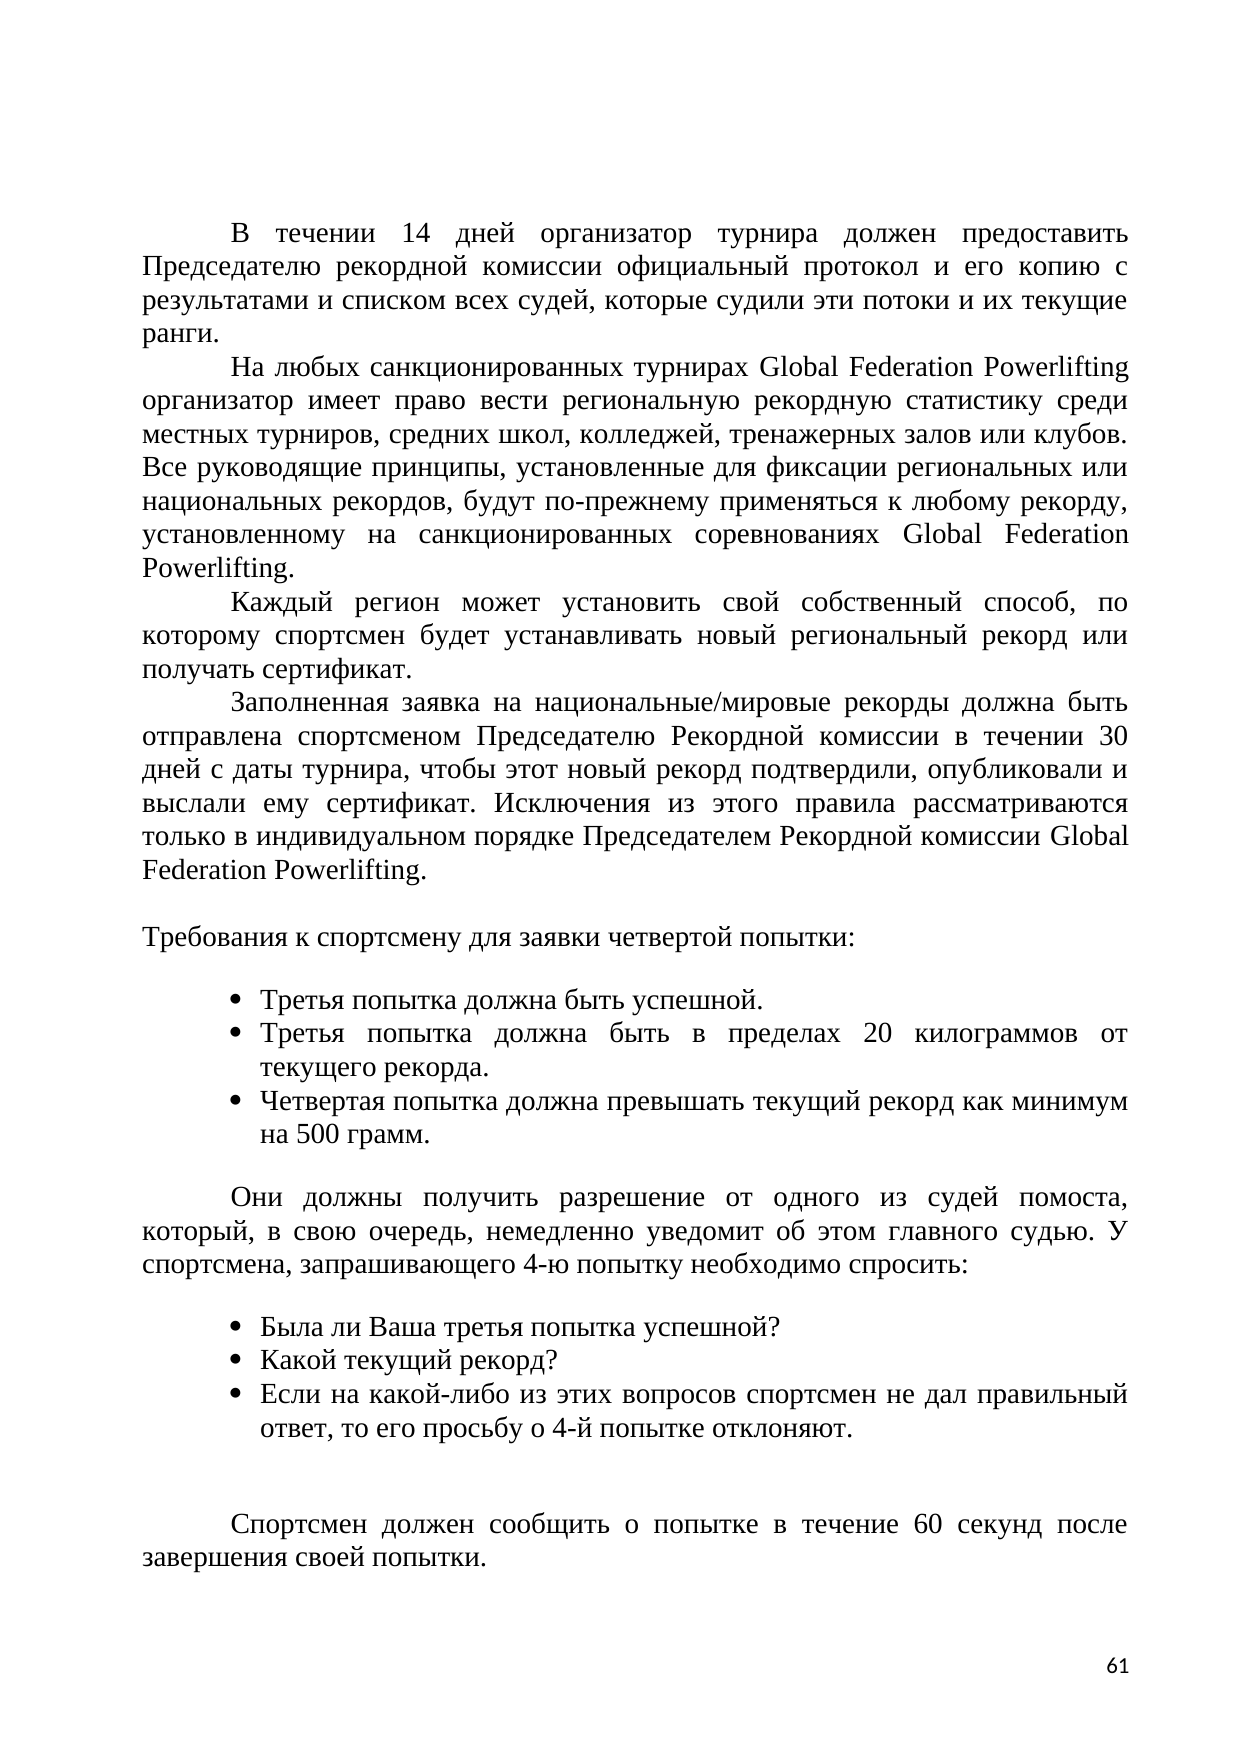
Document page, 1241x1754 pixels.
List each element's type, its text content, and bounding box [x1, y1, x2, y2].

list Если на какой-либо из этих вопросов спортсмен не дал правильный ответ, то его просьбу о 4-й попытке отклоняют. [230, 1376, 1129, 1443]
text Заполненная заявка на национальные/мировые рекорды должна быть отправлена спортсменом Председателю Рекордной комиссии в течении 30 дней с даты турнира, чтобы этот новый рекорд подтвердили, опубликовали и выслали ему сертификат. Исключения из этого правила рассматриваются только в индивидуальном порядке Председателем Рекордной комиссии Global Federation Powerlifting. [142, 684, 1129, 886]
text Требования к спортсмену для заявки четвертой попытки: [112, 919, 1129, 953]
text На любых санкционированных турнирах Global Federation Powerlifting организатор имеет право вести региональную рекордную статистику среди местных турниров, средних школ, колледжей, тренажерных залов или клубов. Все руководящие принципы, установленные для фиксации региональных или национальных рекордов, будут по-прежнему применяться к любому рекорду, установленному на санкционированных соревнованиях Global Federation Powerlifting. [142, 349, 1129, 584]
text Спортсмен должен сообщить о попытке в течение 60 секунд после завершения своей попытки. [142, 1506, 1129, 1573]
list Третья попытка должна быть успешной. [112, 982, 1129, 1016]
list Какой текущий рекорд? [230, 1342, 1129, 1376]
list Третья попытка должна быть в пределах 20 килограммов от текущего рекорда. [230, 1016, 1129, 1083]
text В течении 14 дней организатор турнира должен предоставить Председателю рекордной комиссии официальный протокол и его копию с результатами и списком всех судей, которые судили эти потоки и их текущие ранги. [142, 215, 1129, 349]
text Каждый регион может установить свой собственный способ, по которому спортсмен будет устанавливать новый региональный рекорд или получать сертификат. [142, 584, 1129, 684]
text Они должны получить разрешение от одного из судей помоста, который, в свою очередь, немедленно уведомит об этом главного судью. У спортсмена, запрашивающего 4-ю попытку необходимо спросить: [142, 1179, 1129, 1280]
list Четвертая попытка должна превышать текущий рекорд как минимум на 500 грамм. [230, 1083, 1129, 1150]
list Была ли Ваша третья попытка успешной? [230, 1309, 1129, 1342]
